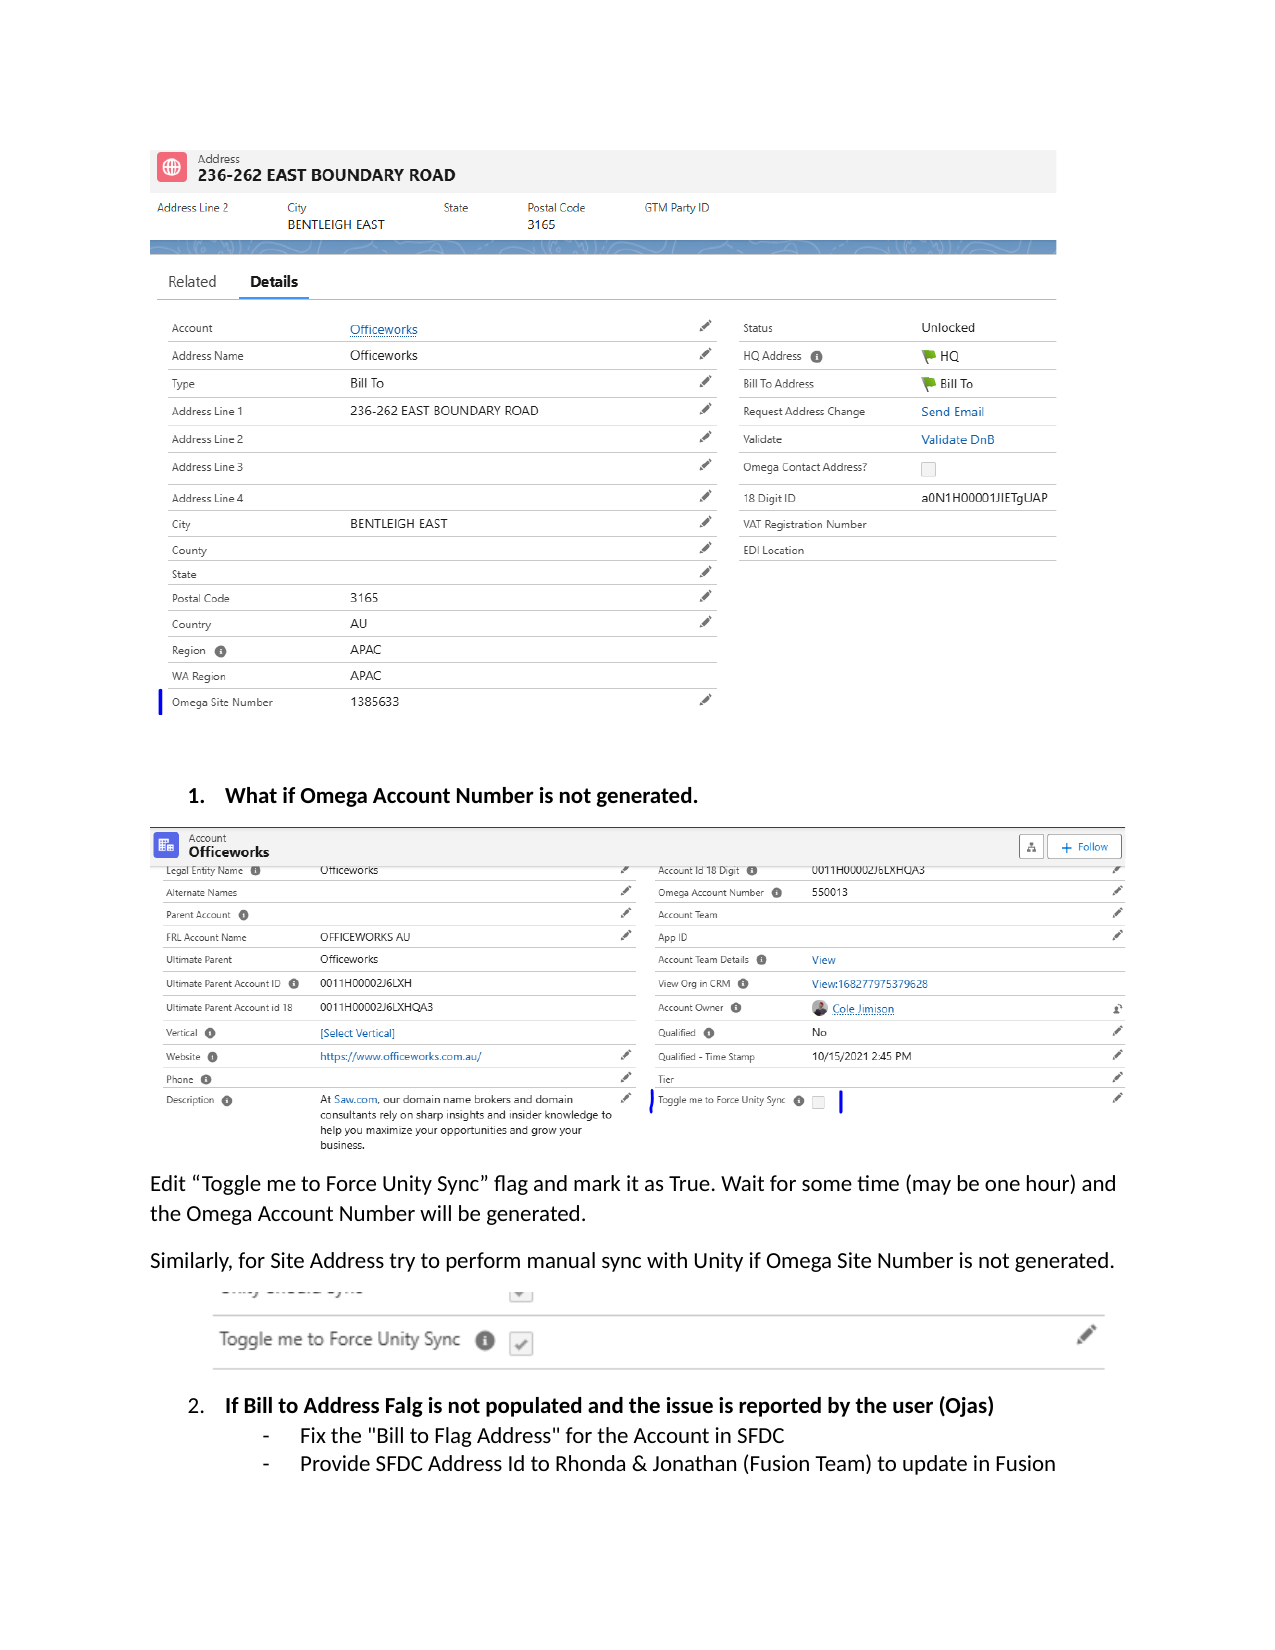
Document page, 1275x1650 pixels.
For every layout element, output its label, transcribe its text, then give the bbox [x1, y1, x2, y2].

list Fix the "Bill to Flag Address" for the Account in SFDC [262, 1421, 1125, 1449]
picture [150, 827, 1125, 1150]
text Edit “Toggle me to Force Unity Sync” flag and mark it as True. Wait for some time (may be one hour) and the Omega Account Number will be generated. [150, 1169, 1125, 1227]
list Provide SFDC Address Id to Rhonda & Jonathan (Fusion Team) to update in Fusion [262, 1449, 1125, 1477]
picture [150, 150, 1057, 715]
list If Bill to Address Falg is not populated and the issue is reported by the user (Ojas) [187, 1391, 1125, 1419]
list What if Omega Account Number is not generated. [187, 781, 1125, 809]
text Similarly, for Site Address try to perform manual sync with Unity if Omega Site Number is not generated. [150, 1246, 1125, 1274]
picture [150, 1292, 1125, 1373]
